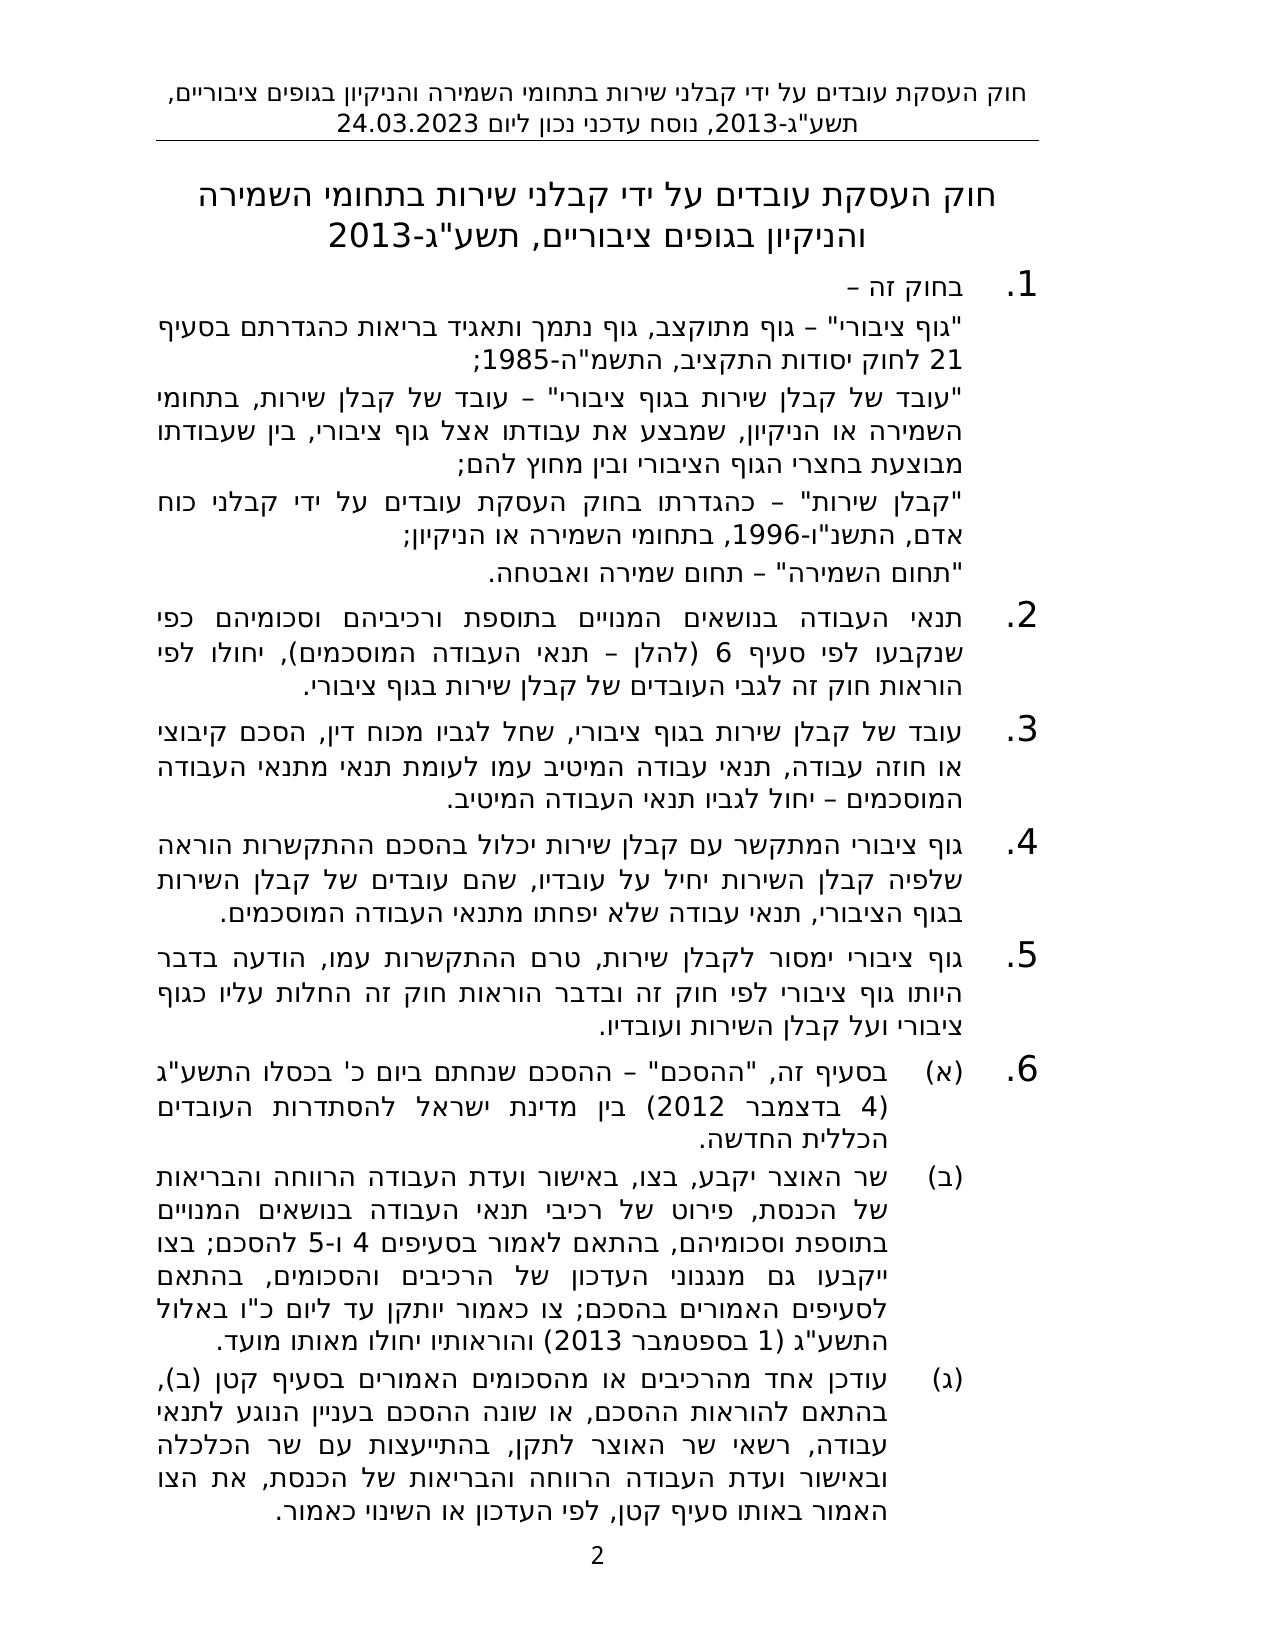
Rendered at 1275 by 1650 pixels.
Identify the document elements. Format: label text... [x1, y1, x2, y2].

text "עובד של קבלן שירות בגוף ציבורי" – עובד של קבלן שירות, בתחומי השמירה או הניקיון, שמבצע את עבודתו אצל גוף ציבורי, בין שעבודתו מבוצעת בחצרי הגוף הציבורי ובין מחוץ להם; [156, 388, 964, 486]
text "תחום השמירה" – תחום שמירה ואבטחה. [156, 563, 964, 594]
text חוק העסקת עובדים על ידי קבלני שירות בתחומי השמירה והניקיון בגופים ציבוריים, תשע"ג-2013 [156, 182, 1039, 261]
text 2. תנאי העבודה בנושאים המנויים בתוספת ורכיביהם וסכומיהם כפי שנקבעו לפי סעיף 6 (להלן – תנאי העבודה המוסכמים), יחולו לפי הוראות חוק זה לגבי העובדים של קבלן שירות בגוף ציבורי. [156, 601, 1039, 708]
text 3. עובד של קבלן שירות בגוף ציבורי, שחל לגביו מכוח דין, הסכם קיבוצי או חוזה עבודה, תנאי עבודה המיטיב עמו לעומת תנאי מתנאי העבודה המוסכמים – יחול לגביו תנאי העבודה המיטיב. [156, 714, 1039, 821]
text (ב) שר האוצר יקבע, בצו, באישור ועדת העבודה הרווחה והבריאות של הכנסת, פירוט של רכיבי תנאי העבודה בנושאים המנויים בתוספת וסכומיהם, בהתאם לאמור בסעיפים 4 ו-5 להסכם; בצו ייקבעו גם מנגנוני העדכון של הרכיבים והסכומים, בהתאם לסעיפים האמורים בהסכם; צו כאמור יותקן עד ליום כ"ו באלול התשע"ג (1 בספטמבר 2013) והוראותיו יחולו מאותו מועד. [156, 1168, 964, 1363]
text 4. גוף ציבורי המתקשר עם קבלן שירות יכלול בהסכם ההתקשרות הוראה שלפיה קבלן השירות יחיל על עובדיו, שהם עובדים של קבלן השירות בגוף הציבורי, תנאי עבודה שלא יפחתו מתנאי העבודה המוסכמים. [156, 828, 1039, 934]
text "גוף ציבורי" – גוף מתוקצב, גוף נתמך ותאגיד בריאות כהגדרתם בסעיף 21 לחוק יסודות התקציב, התשמ"ה-1985; [156, 318, 964, 382]
text 1. בחוק זה – [156, 270, 1039, 311]
text 6. (א) בסעיף זה, "ההסכם" – ההסכם שנחתם ביום כ' בכסלו התשע"ג (4 בדצמבר 2012) בין מדינת ישראל להסתדרות העובדים הכללית החדשה. [156, 1054, 1039, 1161]
text 5. גוף ציבורי ימסור לקבלן שירות, טרם ההתקשרות עמו, הודעה בדבר היותו גוף ציבורי לפי חוק זה ובדבר הוראות חוק זה החלות עליו כגוף ציבורי ועל קבלן השירות ועובדיו. [156, 941, 1039, 1048]
text "קבלן שירות" – כהגדרתו בחוק העסקת עובדים על ידי קבלני כוח אדם, התשנ"ו-1996, בתחומי השמירה או הניקיון; [156, 492, 964, 557]
text (ג) עודכן אחד מהרכיבים או מהסכומים האמורים בסעיף קטן (ב), בהתאם להוראות ההסכם, או שונה ההסכם בעניין הנוגע לתנאי עבודה, רשאי שר האוצר לתקן, בהתייעצות עם שר הכלכלה ובאישור ועדת העבודה הרווחה והבריאות של הכנסת, את הצו האמור באותו סעיף קטן, לפי העדכון או השינוי כאמור. [156, 1370, 964, 1533]
